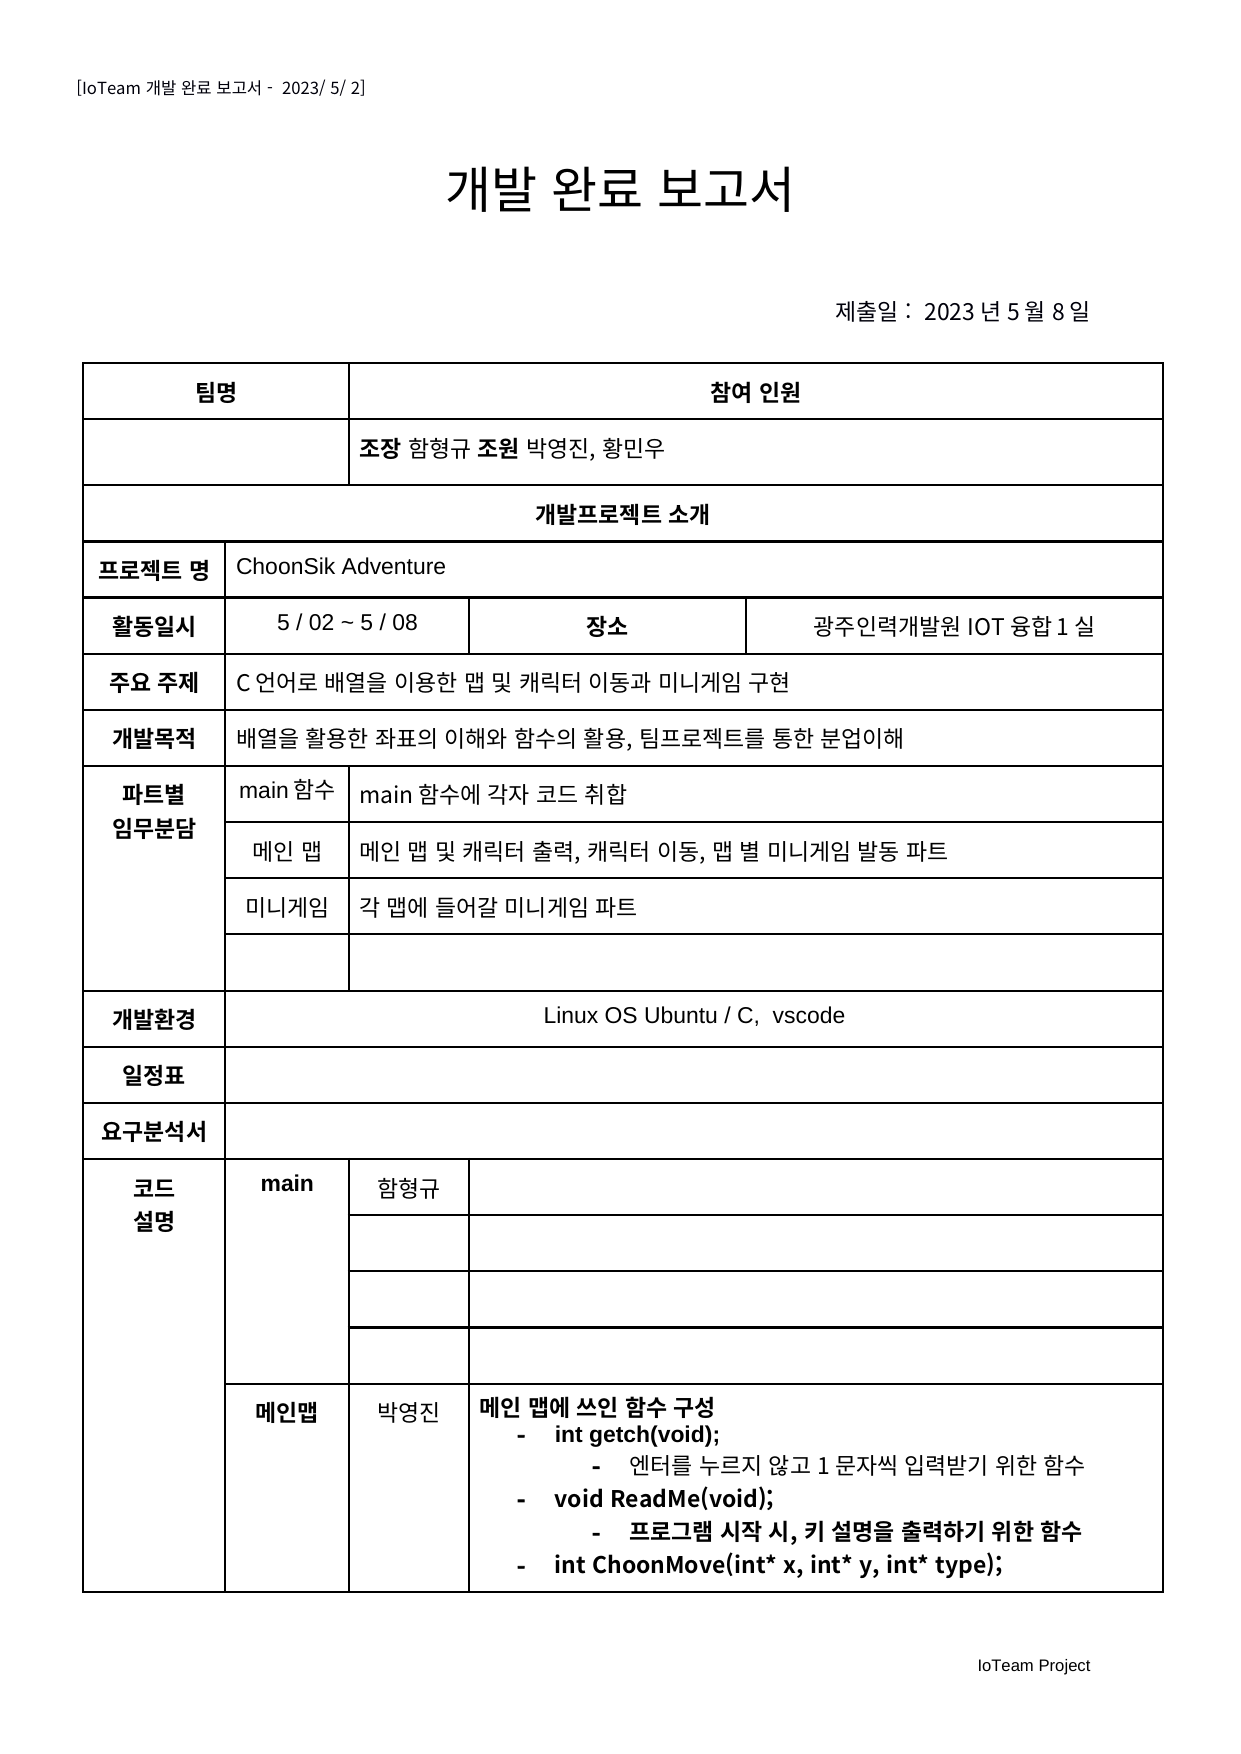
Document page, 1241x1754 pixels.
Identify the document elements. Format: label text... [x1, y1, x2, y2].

table_cell main함수에 각자 코드 취합 [350, 767, 1162, 821]
text 제출일 : 2023년 5월 8일 [150, 294, 1090, 327]
table_cell 주요 주제 [84, 655, 224, 709]
table_cell main함수 [226, 767, 348, 821]
table_cell 프로젝트 명 [84, 543, 224, 596]
table_cell ChoonSik Adventure [226, 543, 1162, 596]
table_cell 메인 맵 [226, 823, 348, 877]
table_cell 파트별 임무분담 [84, 767, 224, 989]
table_cell C언어로 배열을 이용한 맵 및 캐릭터 이동과 미니게임 구현 [226, 655, 1162, 709]
table_cell 요구분석서 [84, 1104, 224, 1158]
table_header 참여 인원 [350, 364, 1162, 418]
table_cell 일정표 [84, 1048, 224, 1102]
table_cell [470, 1272, 1162, 1326]
table_cell 박영진 [350, 1385, 468, 1591]
table_cell [350, 1329, 468, 1382]
table_cell [470, 1216, 1162, 1270]
table_cell 조장 함형규 조원 박영진, 황민우 [350, 420, 1162, 484]
table_cell 활동일시 [84, 599, 224, 653]
table_cell [470, 1329, 1162, 1382]
table_cell [84, 420, 348, 484]
table_header 팀명 [84, 364, 348, 418]
table_cell [226, 935, 348, 989]
table_cell 함형규 [350, 1160, 468, 1214]
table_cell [470, 1385, 1162, 1591]
table_cell [470, 1160, 1162, 1214]
table_cell [350, 1272, 468, 1326]
table_cell [350, 1216, 468, 1270]
table_cell 메인맵 [226, 1385, 348, 1591]
table_cell 5 / 02 ~ 5 / 08 [226, 599, 468, 653]
table_cell 개발환경 [84, 992, 224, 1046]
table_cell 배열을 활용한 좌표의 이해와 함수의 활용, 팀프로젝트를 통한 분업이해 [226, 711, 1162, 765]
table_cell [226, 1104, 1162, 1158]
table_cell [350, 935, 1162, 989]
table_cell [226, 1048, 1162, 1102]
text 개발 완료 보고서 [150, 150, 1090, 222]
table_cell 코드 설명 [84, 1160, 224, 1591]
table_cell 메인 맵 및 캐릭터 출력, 캐릭터 이동, 맵 별 미니게임 발동 파트 [350, 823, 1162, 877]
table_cell 미니게임 [226, 879, 348, 933]
table_cell 각 맵에 들어갈 미니게임 파트 [350, 879, 1162, 933]
table_cell main [226, 1160, 348, 1382]
table_cell 개발목적 [84, 711, 224, 765]
table_cell 광주인력개발원 IOT융합1실 [747, 599, 1162, 653]
table_cell Linux OS Ubuntu / C, vscode [226, 992, 1162, 1046]
table_cell 장소 [470, 599, 745, 653]
table_cell 개발프로젝트 소개 [84, 486, 1162, 540]
